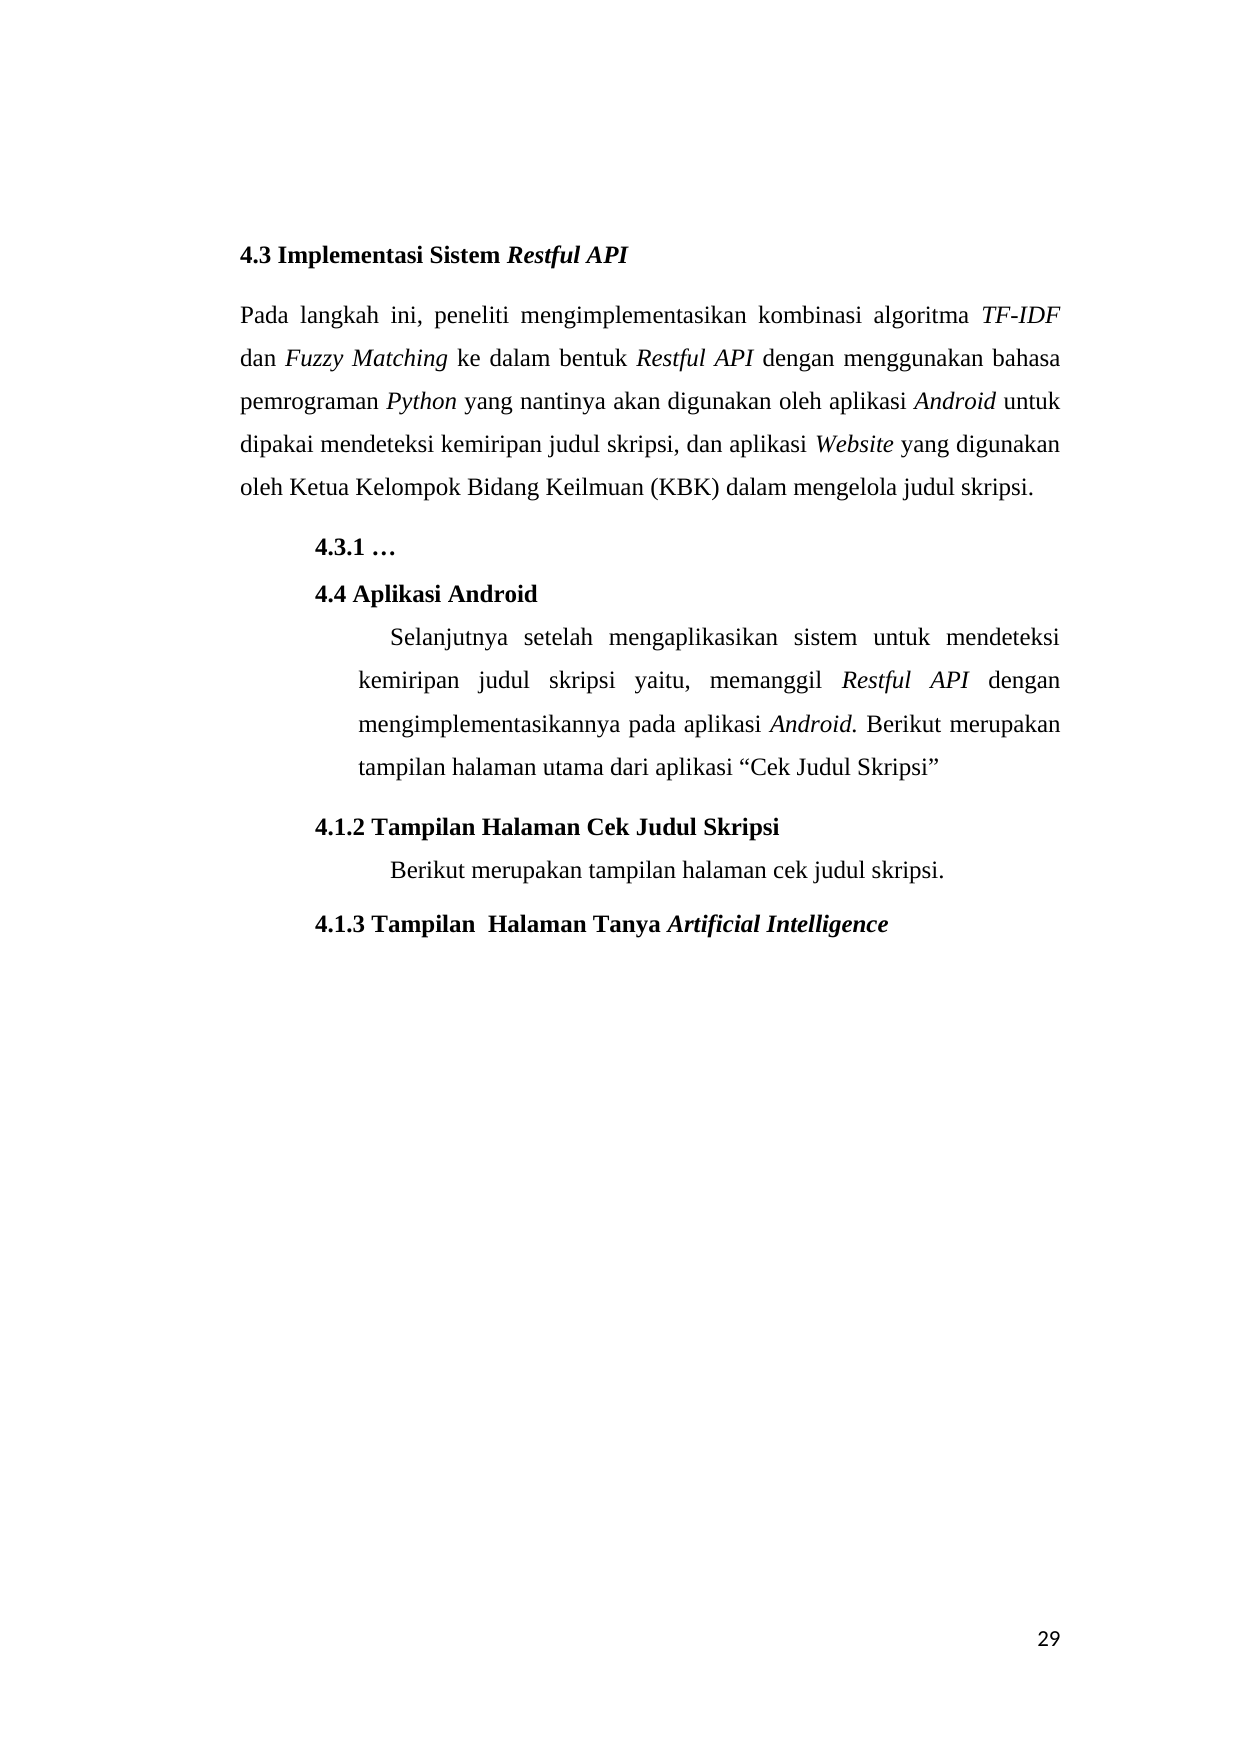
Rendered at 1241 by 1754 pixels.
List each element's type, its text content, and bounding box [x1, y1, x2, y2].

text Selanjutnya setelah mengaplikasikan sistem untuk mendeteksi kemiripan judul skripsi yaitu, memanggil Restful API dengan mengimplementasikannya pada aplikasi Android. Berikut merupakan tampilan halaman utama dari aplikasi “Cek Judul Skripsi” [358, 622, 1060, 781]
subtitle 4.3.1 … [315, 532, 1060, 561]
subtitle 4.1.2 Tampilan Halaman Cek Judul Skripsi [240, 812, 1060, 840]
subtitle 4.1.3 Tampilan Halaman Tanya Artificial Intelligence [240, 909, 1060, 938]
subtitle 4.3 Implementasi Sistem Restful API [240, 240, 1060, 269]
subtitle 4.4 Aplikasi Android [315, 579, 1060, 608]
text Pada langkah ini, peneliti mengimplementasikan kombinasi algoritma TF-IDF dan Fuzzy Matching ke dalam bentuk Restful API dengan menggunakan bahasa pemrograman Python yang nantinya akan digunakan oleh aplikasi Android untuk dipakai mendeteksi kemiripan judul skripsi, dan aplikasi Website yang digunakan oleh Ketua Kelompok Bidang Keilmuan (KBK) dalam mengelola judul skripsi. [240, 300, 1060, 501]
text Berikut merupakan tampilan halaman cek judul skripsi. [315, 855, 1060, 883]
